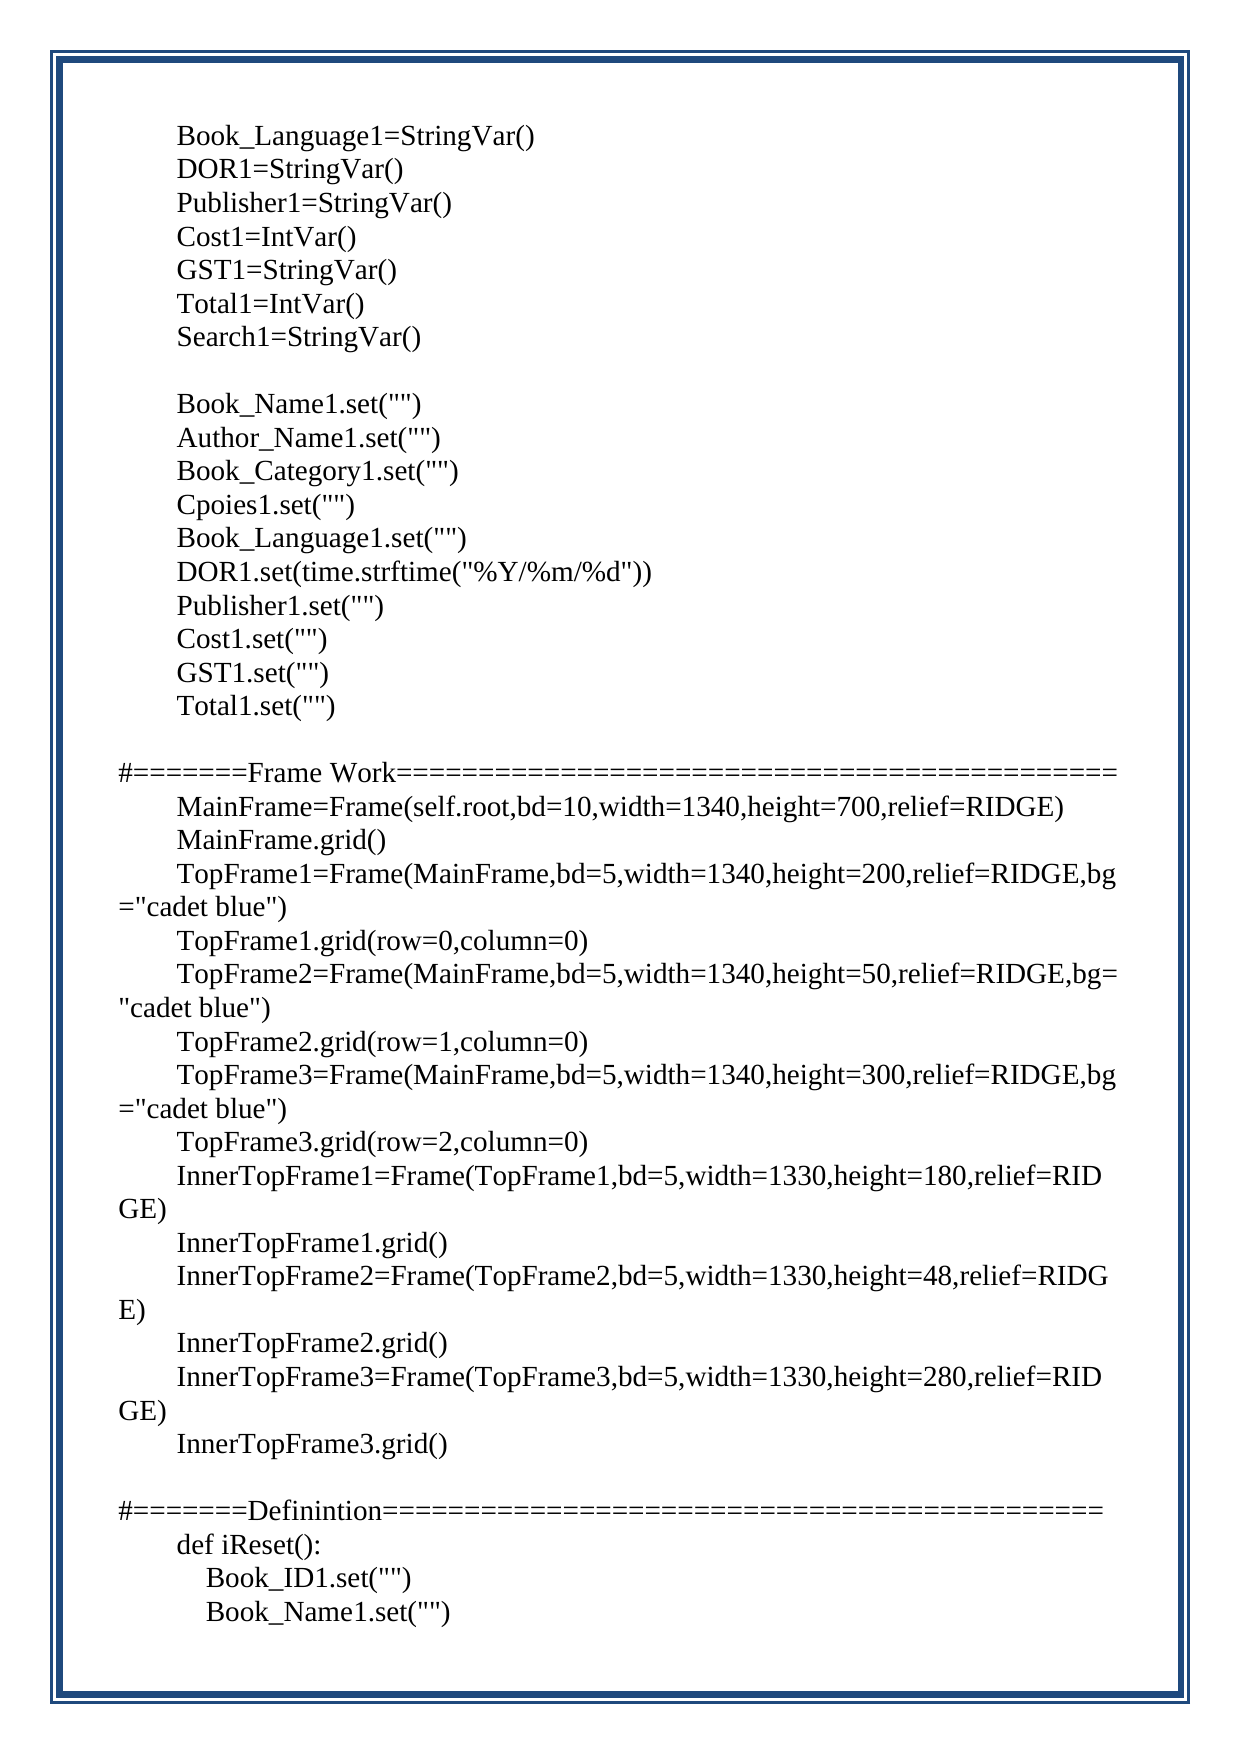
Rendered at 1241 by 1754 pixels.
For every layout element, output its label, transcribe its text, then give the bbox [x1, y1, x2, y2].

text TopFrame2.grid(row=1,column=0) [118, 1024, 1122, 1057]
text InnerTopFrame2=Frame(TopFrame2,bd=5,width=1330,height=48,relief=RIDGE) [118, 1258, 1122, 1326]
text Book_Name1.set("") [118, 1594, 1122, 1627]
text def iReset(): [118, 1527, 1122, 1560]
text Total1=IntVar() [118, 286, 1122, 319]
text Author_Name1.set("") [118, 420, 1122, 453]
text InnerTopFrame3=Frame(TopFrame3,bd=5,width=1330,height=280,relief=RIDGE) [118, 1359, 1122, 1426]
text Cpoies1.set("") [118, 487, 1122, 521]
text InnerTopFrame3.grid() [118, 1426, 1122, 1460]
text #=======Definintion============================================ [118, 1493, 1122, 1527]
text Book_ID1.set("") [118, 1560, 1122, 1594]
text Search1=StringVar() [118, 319, 1122, 353]
text DOR1.set(time.strftime("%Y/%m/%d")) [118, 554, 1122, 588]
text TopFrame2=Frame(MainFrame,bd=5,width=1340,height=50,relief=RIDGE,bg="cadet blue") [118, 957, 1122, 1024]
text Book_Name1.set("") [118, 386, 1122, 420]
text InnerTopFrame1=Frame(TopFrame1,bd=5,width=1330,height=180,relief=RIDGE) [118, 1158, 1122, 1225]
text Publisher1.set("") [118, 588, 1122, 621]
text Cost1=IntVar() [118, 219, 1122, 252]
text TopFrame3=Frame(MainFrame,bd=5,width=1340,height=300,relief=RIDGE,bg="cadet blue") [118, 1057, 1122, 1124]
text Total1.set("") [118, 688, 1122, 722]
text DOR1=StringVar() [118, 152, 1122, 185]
text InnerTopFrame1.grid() [118, 1225, 1122, 1258]
text TopFrame3.grid(row=2,column=0) [118, 1124, 1122, 1158]
text Book_Language1.set("") [118, 521, 1122, 554]
text InnerTopFrame2.grid() [118, 1326, 1122, 1359]
text GST1.set("") [118, 655, 1122, 688]
text Cost1.set("") [118, 621, 1122, 655]
text MainFrame.grid() [118, 822, 1122, 856]
text GST1=StringVar() [118, 252, 1122, 286]
text TopFrame1.grid(row=0,column=0) [118, 923, 1122, 957]
text Book_Language1=StringVar() [118, 118, 1122, 152]
text Book_Category1.set("") [118, 453, 1122, 487]
text TopFrame1=Frame(MainFrame,bd=5,width=1340,height=200,relief=RIDGE,bg="cadet blue") [118, 856, 1122, 923]
text Publisher1=StringVar() [118, 185, 1122, 219]
text MainFrame=Frame(self.root,bd=10,width=1340,height=700,relief=RIDGE) [118, 789, 1122, 822]
text #=======Frame Work============================================ [118, 755, 1122, 789]
